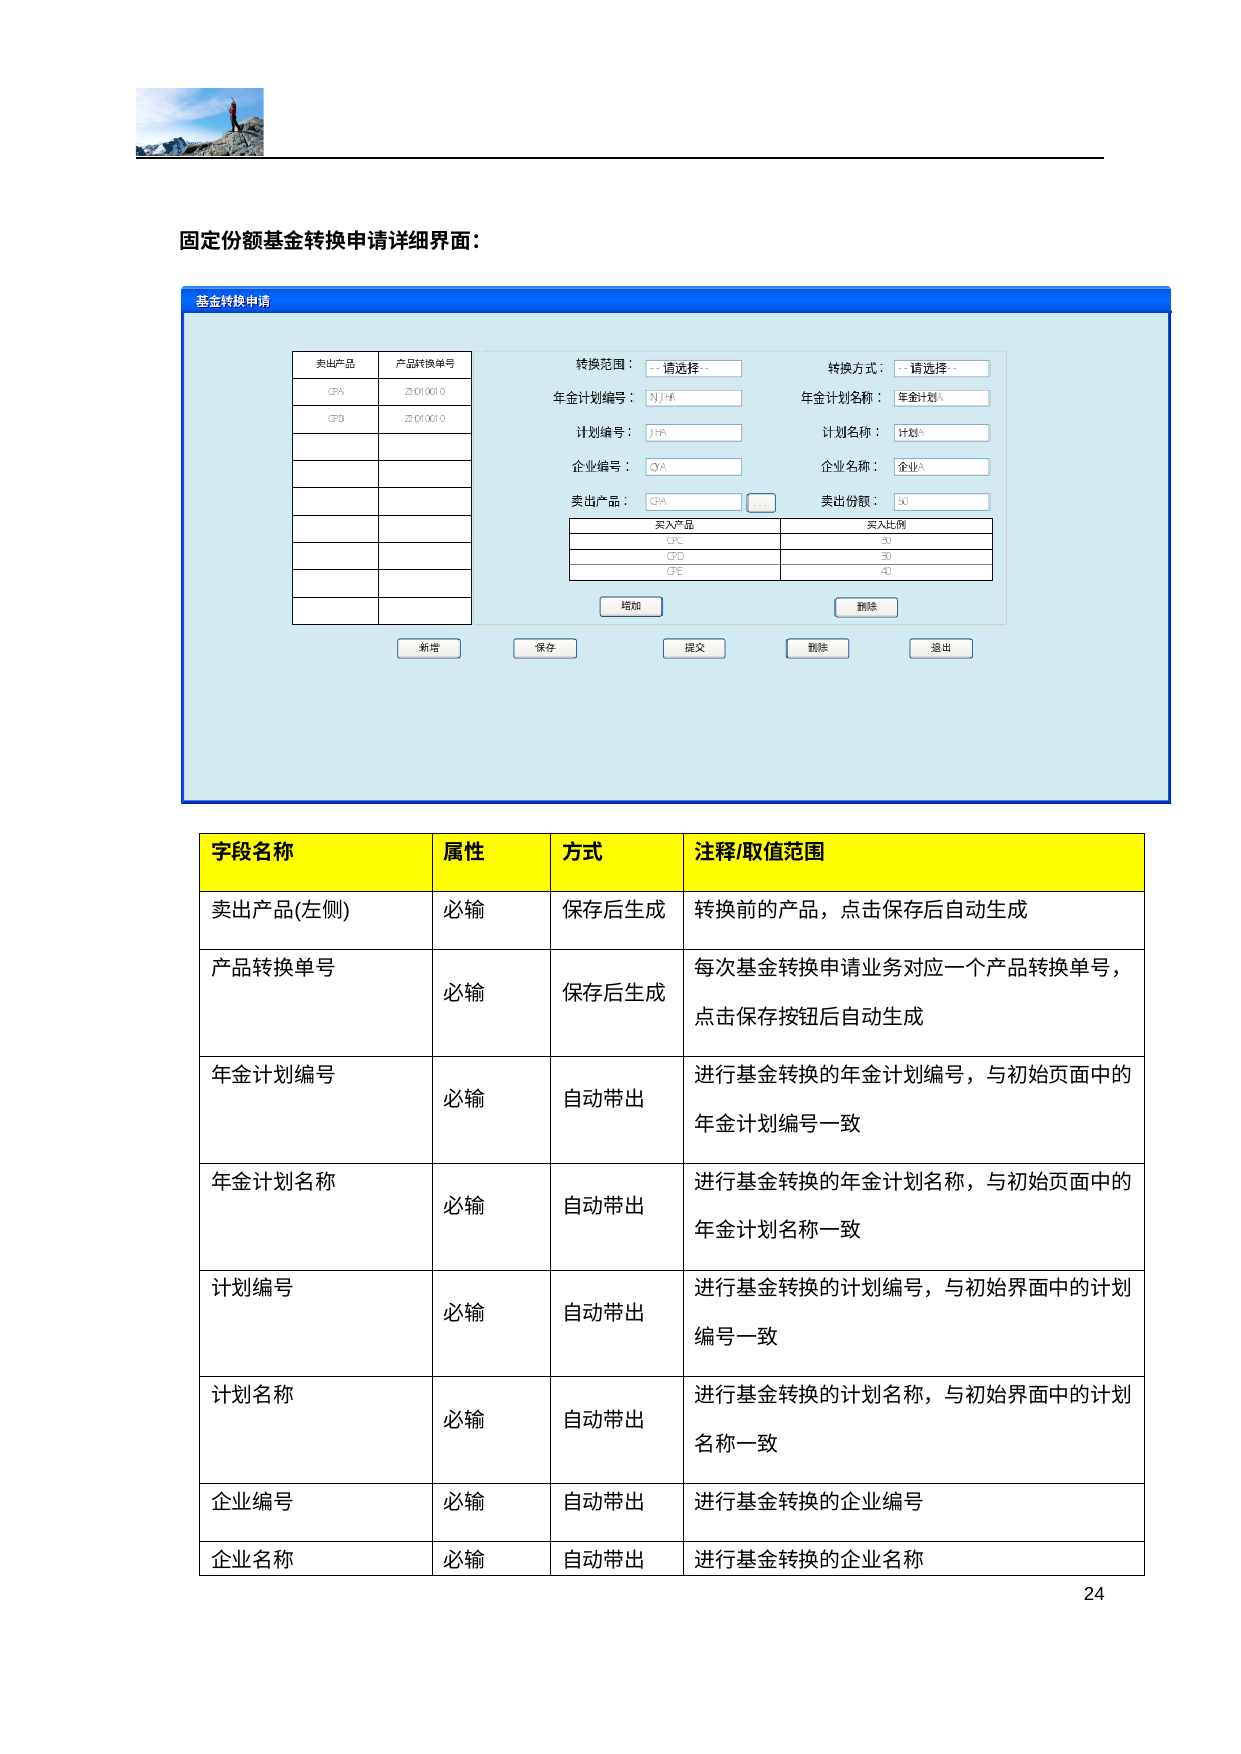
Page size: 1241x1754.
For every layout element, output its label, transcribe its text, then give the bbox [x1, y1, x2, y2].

table_cell 自动带出 [551, 1271, 683, 1376]
picture [135, 88, 264, 156]
table_cell 进行基金转换的计划编号，与初始界面中的计划编号一致 [684, 1271, 1144, 1376]
table_cell 产品转换单号 [200, 950, 432, 1056]
table_cell 年金计划名称 [200, 1164, 432, 1269]
table_header 字段名称 [200, 834, 432, 891]
table_cell 必输 [433, 892, 550, 949]
table_cell 年金计划编号 [200, 1057, 432, 1163]
table_cell 必输 [433, 1271, 550, 1376]
table_cell 必输 [433, 1542, 550, 1574]
table_cell 自动带出 [551, 1057, 683, 1163]
table_cell 自动带出 [551, 1484, 683, 1541]
table_cell 进行基金转换的年金计划编号，与初始页面中的年金计划编号一致 [684, 1057, 1144, 1163]
table_cell 必输 [433, 950, 550, 1056]
table_cell 自动带出 [551, 1164, 683, 1269]
table_cell 自动带出 [551, 1542, 683, 1574]
table_cell 转换前的产品，点击保存后自动生成 [684, 892, 1144, 949]
table_cell 保存后生成 [551, 950, 683, 1056]
text 固定份额基金转换申请详细界面： [179, 223, 1104, 256]
table_cell 进行基金转换的企业编号 [684, 1484, 1144, 1541]
table_cell 必输 [433, 1164, 550, 1269]
table_cell 进行基金转换的年金计划名称，与初始页面中的年金计划名称一致 [684, 1164, 1144, 1269]
table_cell 必输 [433, 1484, 550, 1541]
table_cell 企业编号 [200, 1484, 432, 1541]
table_header 注释/取值范围 [684, 834, 1144, 891]
table_cell 计划名称 [200, 1377, 432, 1483]
table_cell 自动带出 [551, 1377, 683, 1483]
table_cell 企业名称 [200, 1542, 432, 1574]
table_header 属性 [433, 834, 550, 891]
table_cell 每次基金转换申请业务对应一个产品转换单号，点击保存按钮后自动生成 [684, 950, 1144, 1056]
table_cell 进行基金转换的企业名称 [684, 1542, 1144, 1574]
table_header 方式 [551, 834, 683, 891]
table_cell 保存后生成 [551, 892, 683, 949]
table_cell 计划编号 [200, 1271, 432, 1376]
table_cell 必输 [433, 1057, 550, 1163]
table_cell 卖出产品(左侧) [200, 892, 432, 949]
table_cell 必输 [433, 1377, 550, 1483]
table_cell 进行基金转换的计划名称，与初始界面中的计划名称一致 [684, 1377, 1144, 1483]
